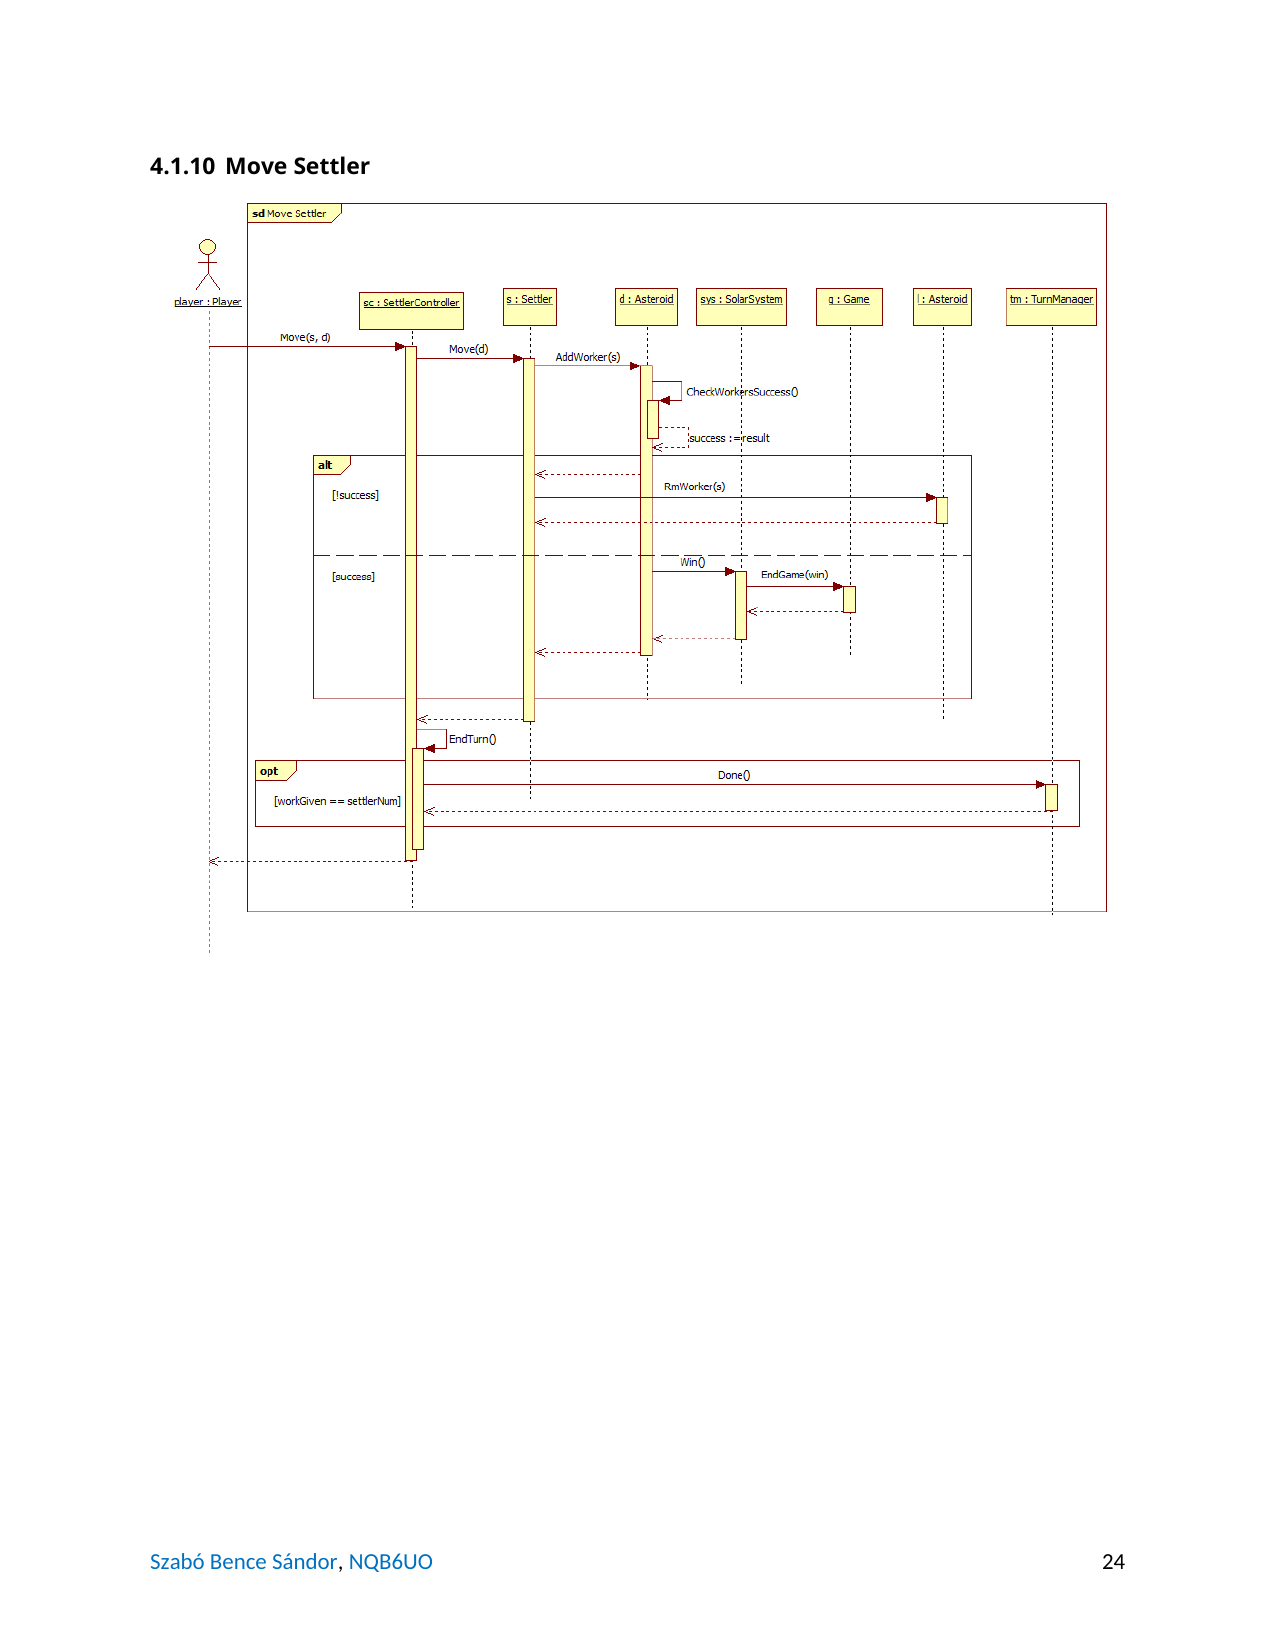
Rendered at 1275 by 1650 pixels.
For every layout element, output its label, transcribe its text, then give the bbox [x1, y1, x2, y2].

subtitle Move Settler [150, 150, 1125, 181]
picture [150, 183, 1125, 972]
